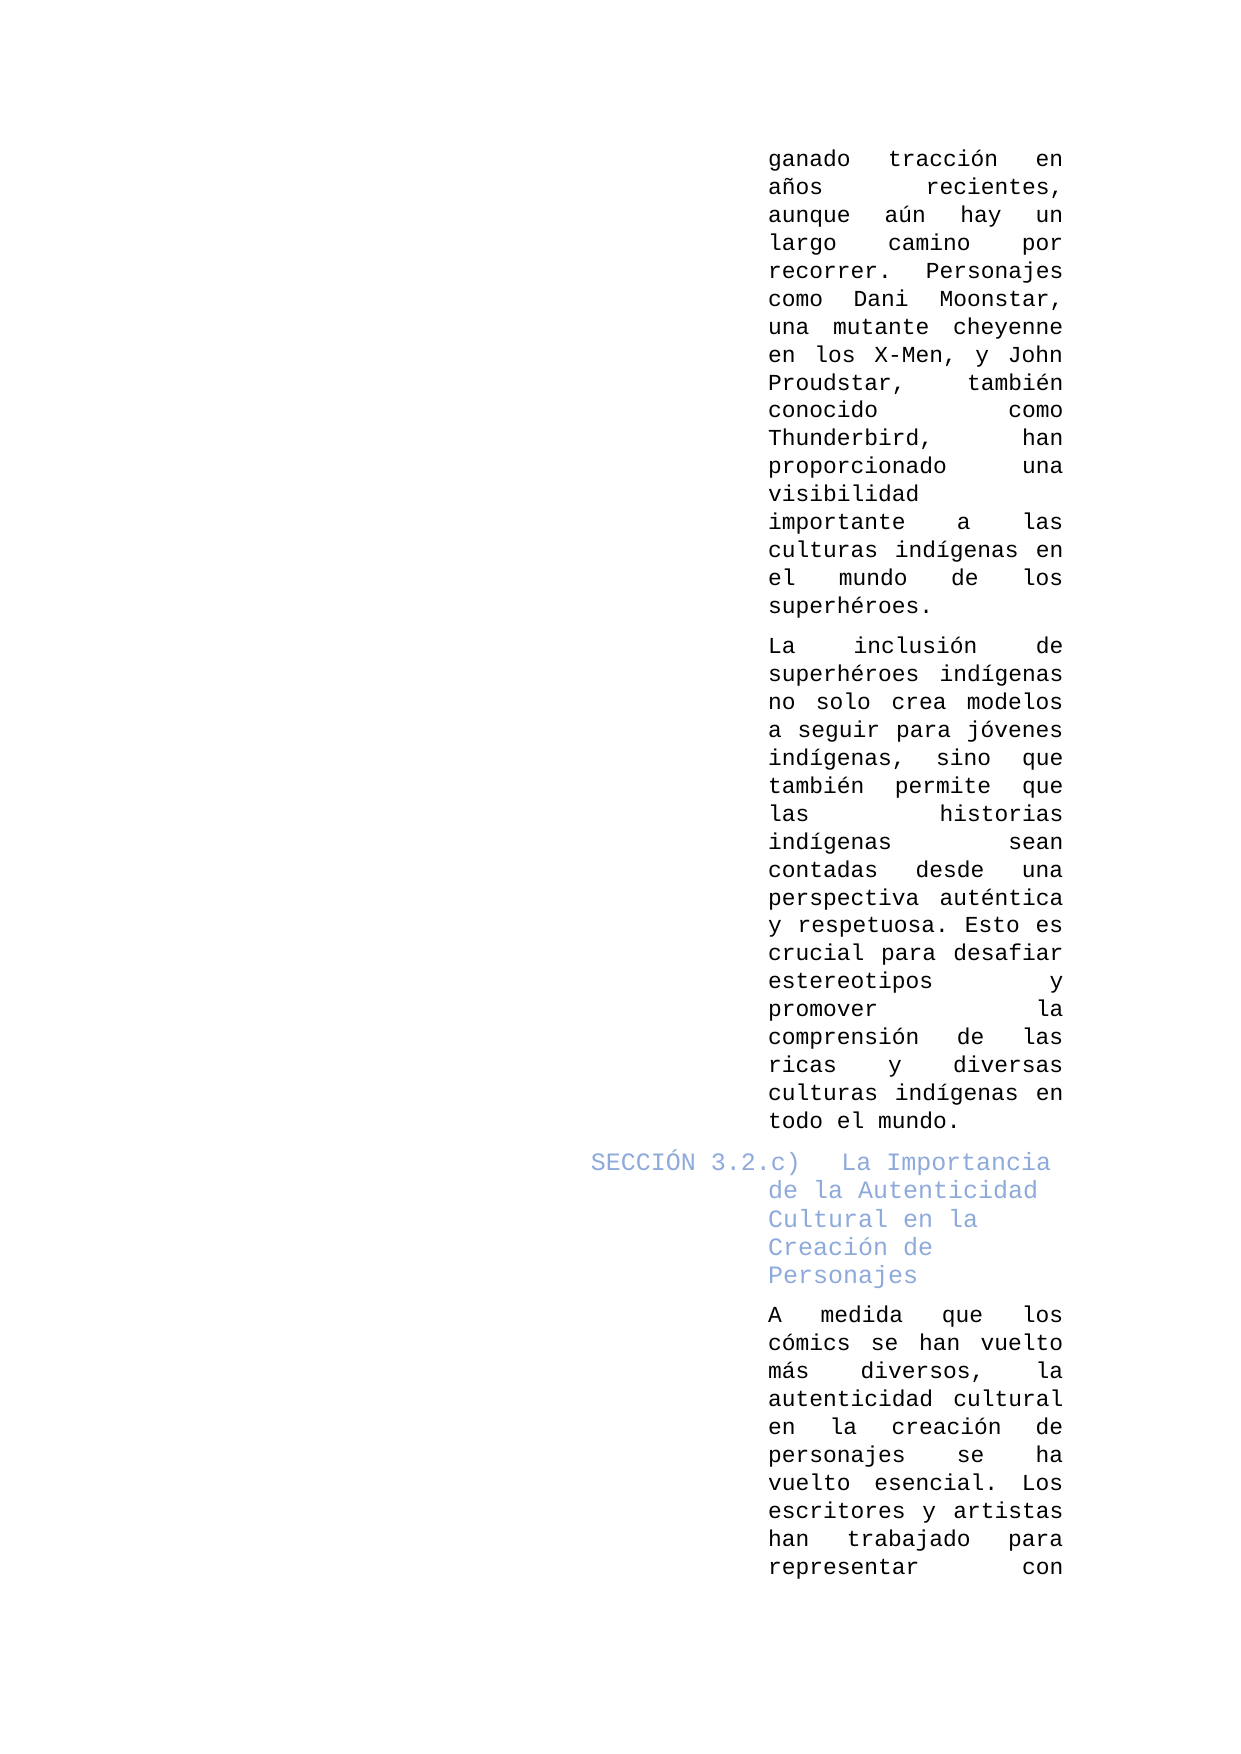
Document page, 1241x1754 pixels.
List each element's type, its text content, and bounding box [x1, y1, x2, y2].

text La inclusión de superhéroes indígenas no solo crea modelos a seguir para jóvenes indígenas, sino que también permite que las historias indígenas sean contadas desde una perspectiva auténtica y respetuosa. Esto es crucial para desafiar estereotipos y promover la comprensión de las ricas y diversas culturas indígenas en todo el mundo. [768, 635, 1063, 1135]
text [768, 1304, 1063, 1581]
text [768, 148, 1063, 620]
subtitle La Importancia de la Autenticidad Cultural en la Creación de Personajes [591, 1150, 1063, 1291]
